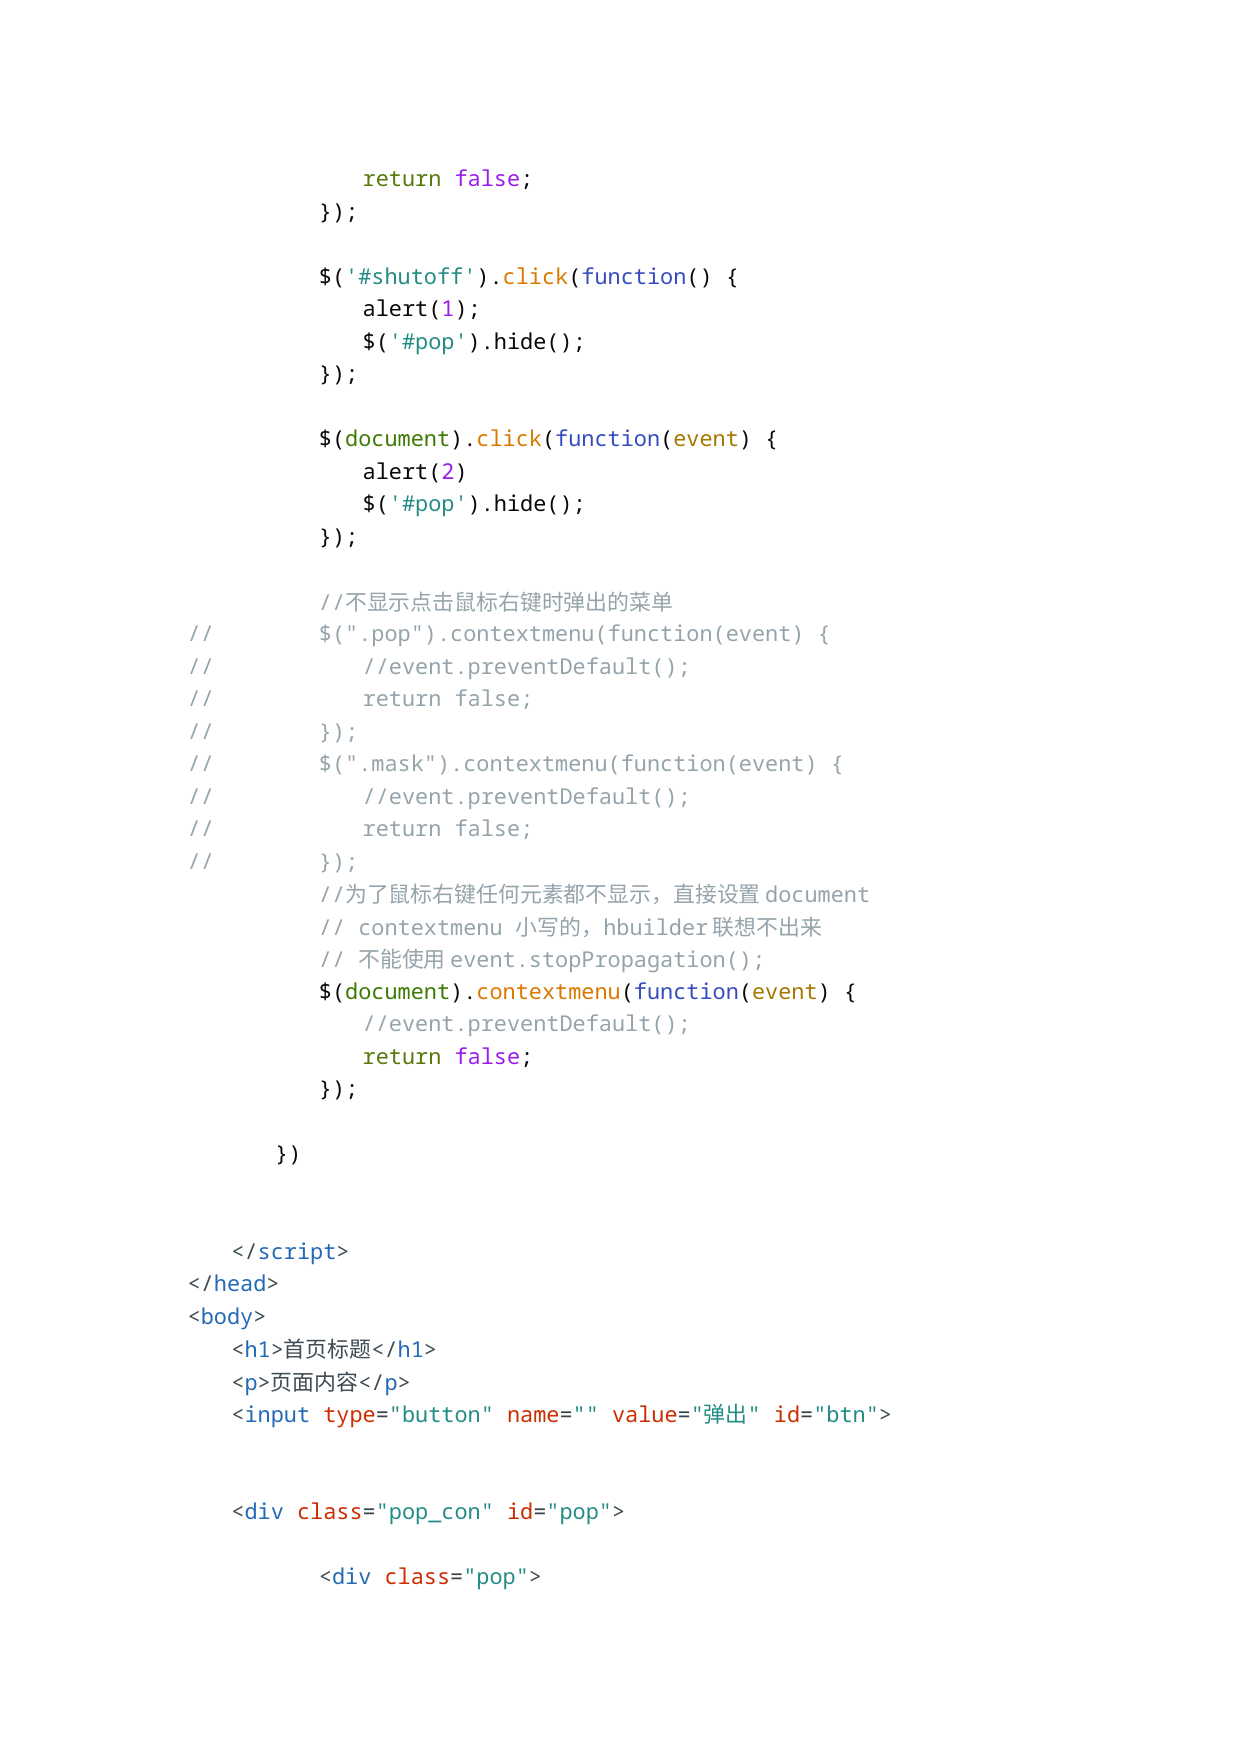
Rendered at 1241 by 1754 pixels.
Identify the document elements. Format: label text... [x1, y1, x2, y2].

text $('#pop').hide(); [187, 487, 1053, 519]
text // $(".pop").contextmenu(function(event) { [187, 617, 1053, 649]
text //为了鼠标右键任何元素都不显示，直接设置document [187, 877, 1053, 909]
text </script> [187, 1234, 1053, 1267]
text // return false; [187, 812, 1053, 844]
text //不显示点击鼠标右键时弹出的菜单 [187, 584, 1053, 617]
text // //event.preventDefault(); [187, 649, 1053, 682]
text <input type="button" name="" value="弹出" id="btn"> [187, 1397, 1053, 1429]
text // }); [187, 844, 1053, 877]
text // }); [187, 714, 1053, 747]
text <body> [187, 1299, 1053, 1332]
text $(document).click(function(event) { [187, 422, 1053, 454]
text <div class="pop"> [187, 1559, 1053, 1592]
text // 不能使用event.stopPropagation(); [275, 942, 1053, 974]
text alert(1); [187, 292, 1053, 324]
text //event.preventDefault(); [187, 1007, 1053, 1039]
text // //event.preventDefault(); [187, 779, 1053, 812]
text // contextmenu 小写的，hbuilder联想不出来 [275, 909, 1053, 942]
text </head> [187, 1267, 1053, 1299]
text }) [187, 1137, 1053, 1169]
text return false; [187, 162, 1053, 194]
text <div class="pop_con" id="pop"> [187, 1494, 1053, 1527]
text <h1>首页标题</h1> [187, 1332, 1053, 1364]
text }); [187, 357, 1053, 389]
text }); [187, 519, 1053, 552]
text }); [187, 194, 1053, 227]
text alert(2) [187, 454, 1053, 487]
text // $(".mask").contextmenu(function(event) { [187, 747, 1053, 779]
text $('#shutoff').click(function() { [187, 259, 1053, 292]
text $(document).contextmenu(function(event) { [187, 974, 1053, 1007]
text $('#pop').hide(); [187, 324, 1053, 357]
text return false; [187, 1039, 1053, 1072]
text <p>页面内容</p> [187, 1364, 1053, 1397]
text // return false; [187, 682, 1053, 714]
text }); [187, 1072, 1053, 1104]
